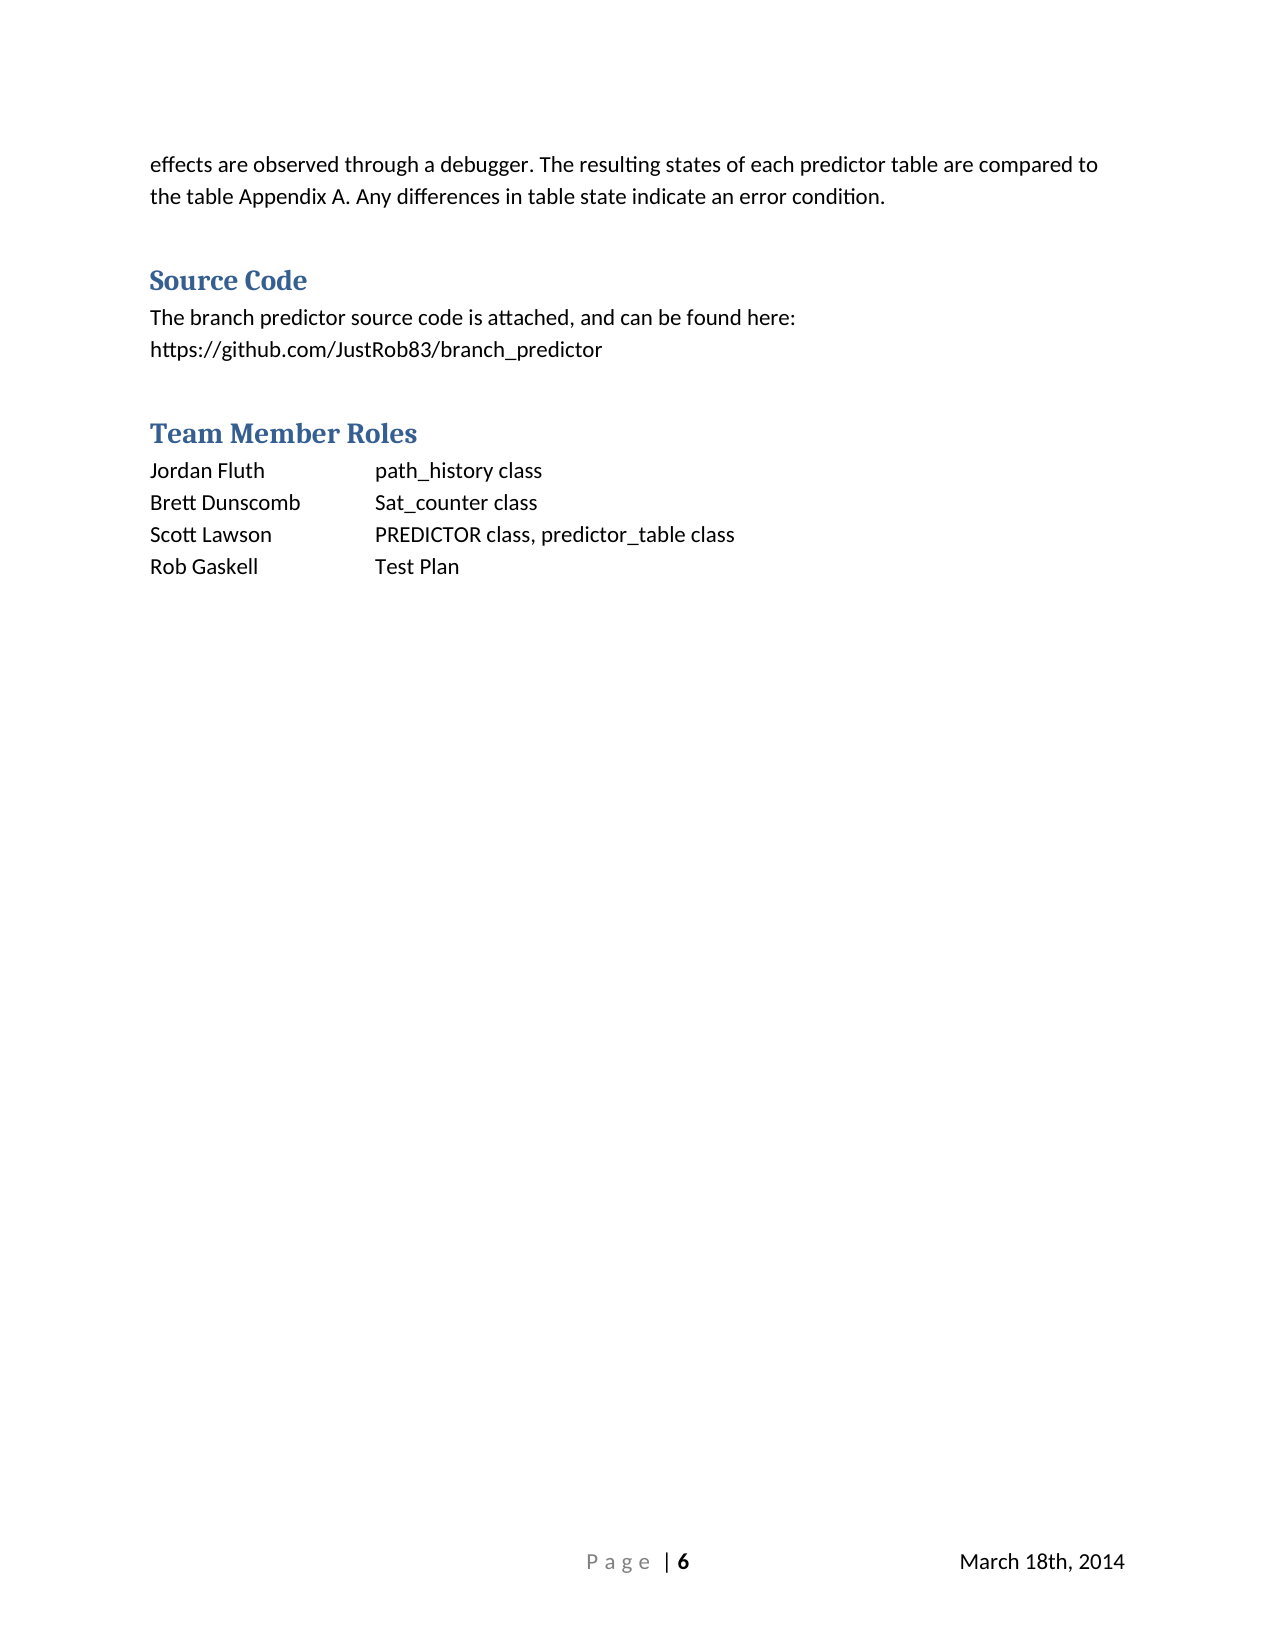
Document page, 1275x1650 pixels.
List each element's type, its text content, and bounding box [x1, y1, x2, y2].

subtitle Source Code [150, 264, 1125, 298]
text Rob Gaskell Test Plan [150, 552, 1125, 580]
text The branch predictor source code is attached, and can be found here: https://github.com/JustRob83/branch_predictor [150, 303, 1125, 363]
text Brett Dunscomb Sat_counter class [150, 488, 1125, 516]
text Jordan Fluth path_history class [150, 456, 1125, 484]
subtitle Team Member Roles [150, 417, 1125, 451]
text Scott Lawson PREDICTOR class, predictor_table class [150, 520, 1125, 548]
